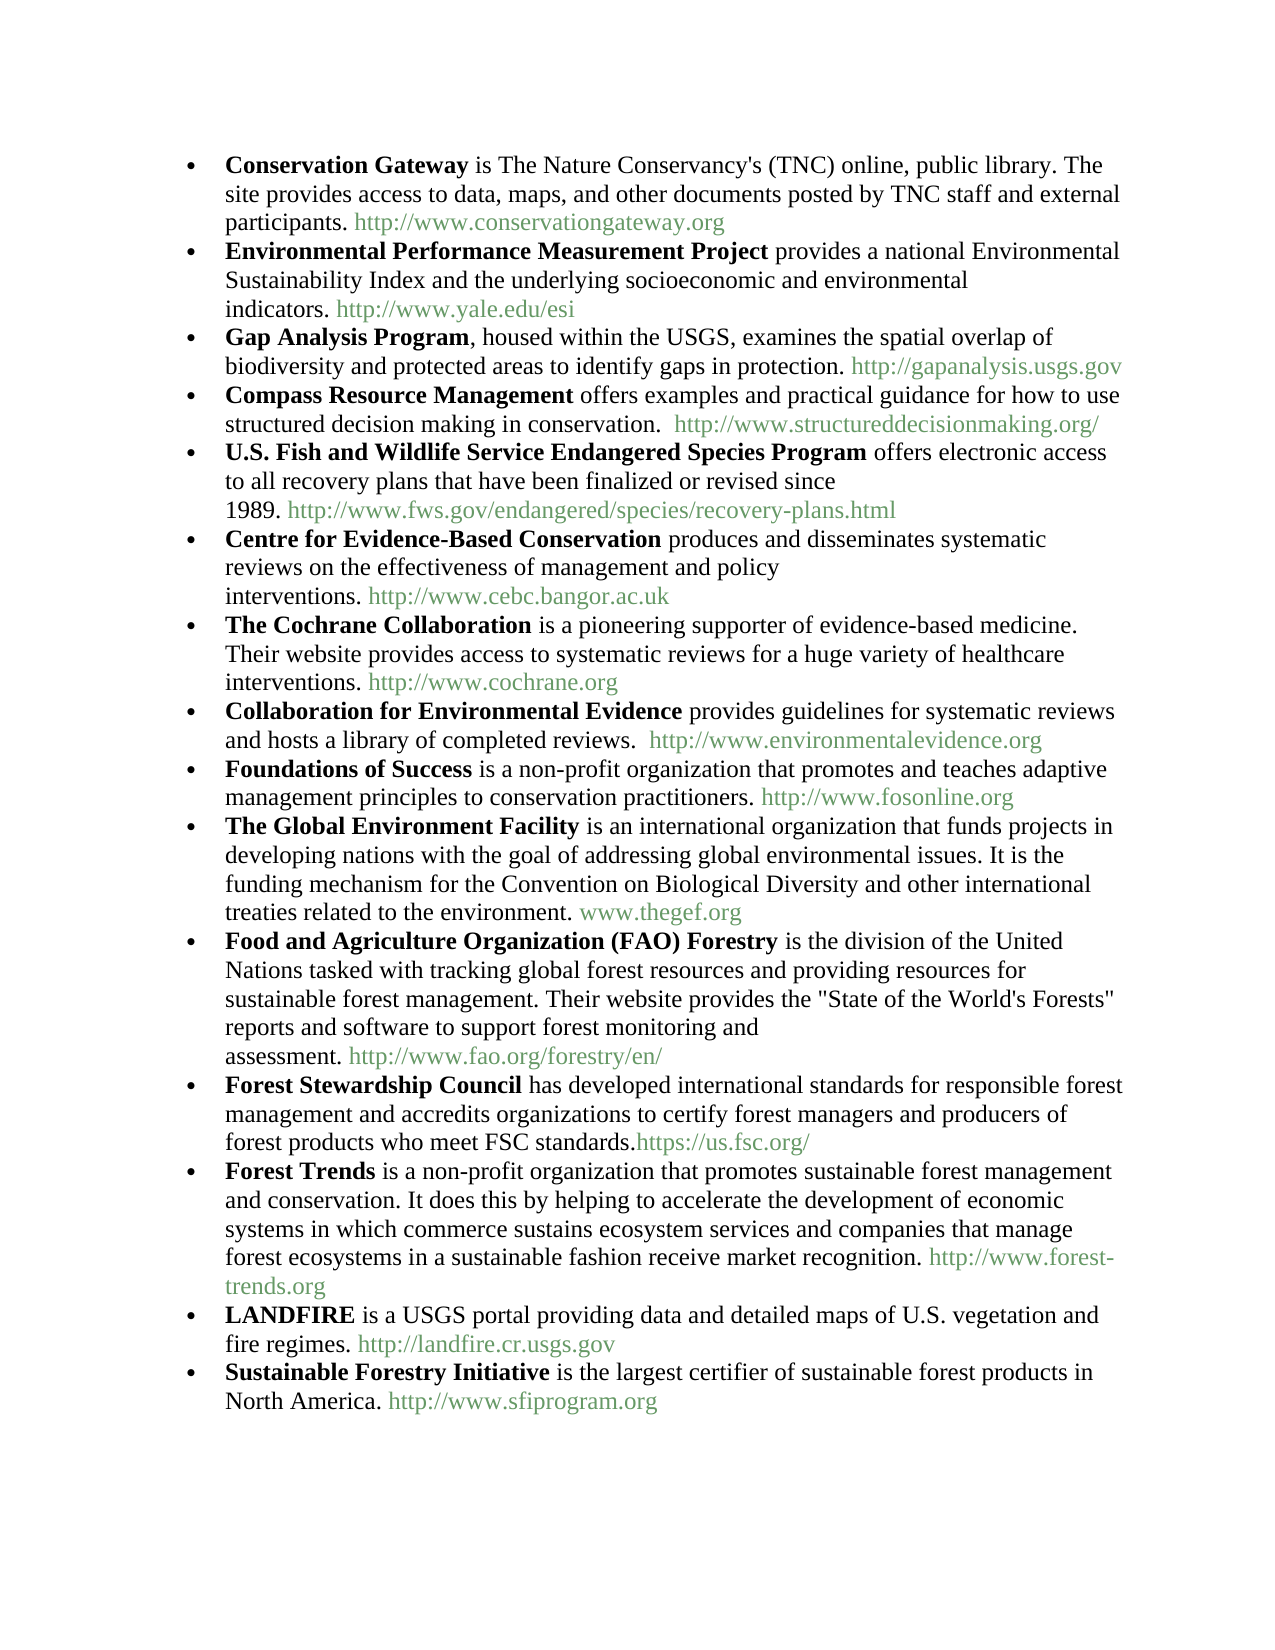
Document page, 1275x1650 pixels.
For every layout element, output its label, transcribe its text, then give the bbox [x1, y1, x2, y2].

list U.S. Fish and Wildlife Service Endangered Species Program offers electronic access to all recovery plans that have been finalized or revised since 1989. http://www.fws.gov/endangered/species/recovery-plans.html [187, 437, 1125, 524]
list The Cochrane Collaboration is a pioneering supporter of evidence-based medicine. Their website provides access to systematic reviews for a huge variety of healthcare interventions. http://www.cochrane.org [187, 610, 1125, 696]
list Centre for Evidence-Based Conservation produces and disseminates systematic reviews on the effectiveness of management and policy interventions. http://www.cebc.bangor.ac.uk [187, 524, 1125, 610]
list Conservation Gateway is The Nature Conservancy's (TNC) online, public library. The site provides access to data, maps, and other documents posted by TNC staff and external participants. http://www.conservationgateway.org [187, 150, 1125, 236]
list Collaboration for Environmental Evidence provides guidelines for systematic reviews and hosts a library of completed reviews. http://www.environmentalevidence.org [187, 696, 1125, 754]
list Forest Stewardship Council has developed international standards for responsible forest management and accredits organizations to certify forest managers and producers of forest products who meet FSC standards.https://us.fsc.org/ [187, 1070, 1125, 1156]
list Compass Resource Management offers examples and practical guidance for how to use structured decision making in conservation. http://www.structureddecisionmaking.org/ [187, 380, 1125, 437]
list Gap Analysis Program, housed within the USGS, examines the spatial overlap of biodiversity and protected areas to identify gaps in protection. http://gapanalysis.usgs.gov [187, 322, 1125, 380]
list LANDFIRE is a USGS portal providing data and detailed maps of U.S. vegetation and fire regimes. http://landfire.cr.usgs.gov [187, 1300, 1125, 1357]
list Sustainable Forestry Initiative is the largest certifier of sustainable forest products in North America. http://www.sfiprogram.org [187, 1357, 1125, 1415]
list Foundations of Success is a non-profit organization that promotes and teaches adaptive management principles to conservation practitioners. http://www.fosonline.org [187, 754, 1125, 811]
list Food and Agriculture Organization (FAO) Forestry is the division of the United Nations tasked with tracking global forest resources and providing resources for sustainable forest management. Their website provides the "State of the World's Forests" reports and software to support forest monitoring and assessment. http://www.fao.org/forestry/en/ [187, 926, 1125, 1070]
list Forest Trends is a non-profit organization that promotes sustainable forest management and conservation. It does this by helping to accelerate the development of economic systems in which commerce sustains ecosystem services and companies that manage forest ecosystems in a sustainable fashion receive market recognition. http://www.forest-trends.org [187, 1156, 1125, 1300]
list The Global Environment Facility is an international organization that funds projects in developing nations with the goal of addressing global environmental issues. It is the funding mechanism for the Convention on Biological Diversity and other international treaties related to the environment. www.thegef.org [187, 811, 1125, 926]
list Environmental Performance Measurement Project provides a national Environmental Sustainability Index and the underlying socioeconomic and environmental indicators. http://www.yale.edu/esi [187, 236, 1125, 322]
